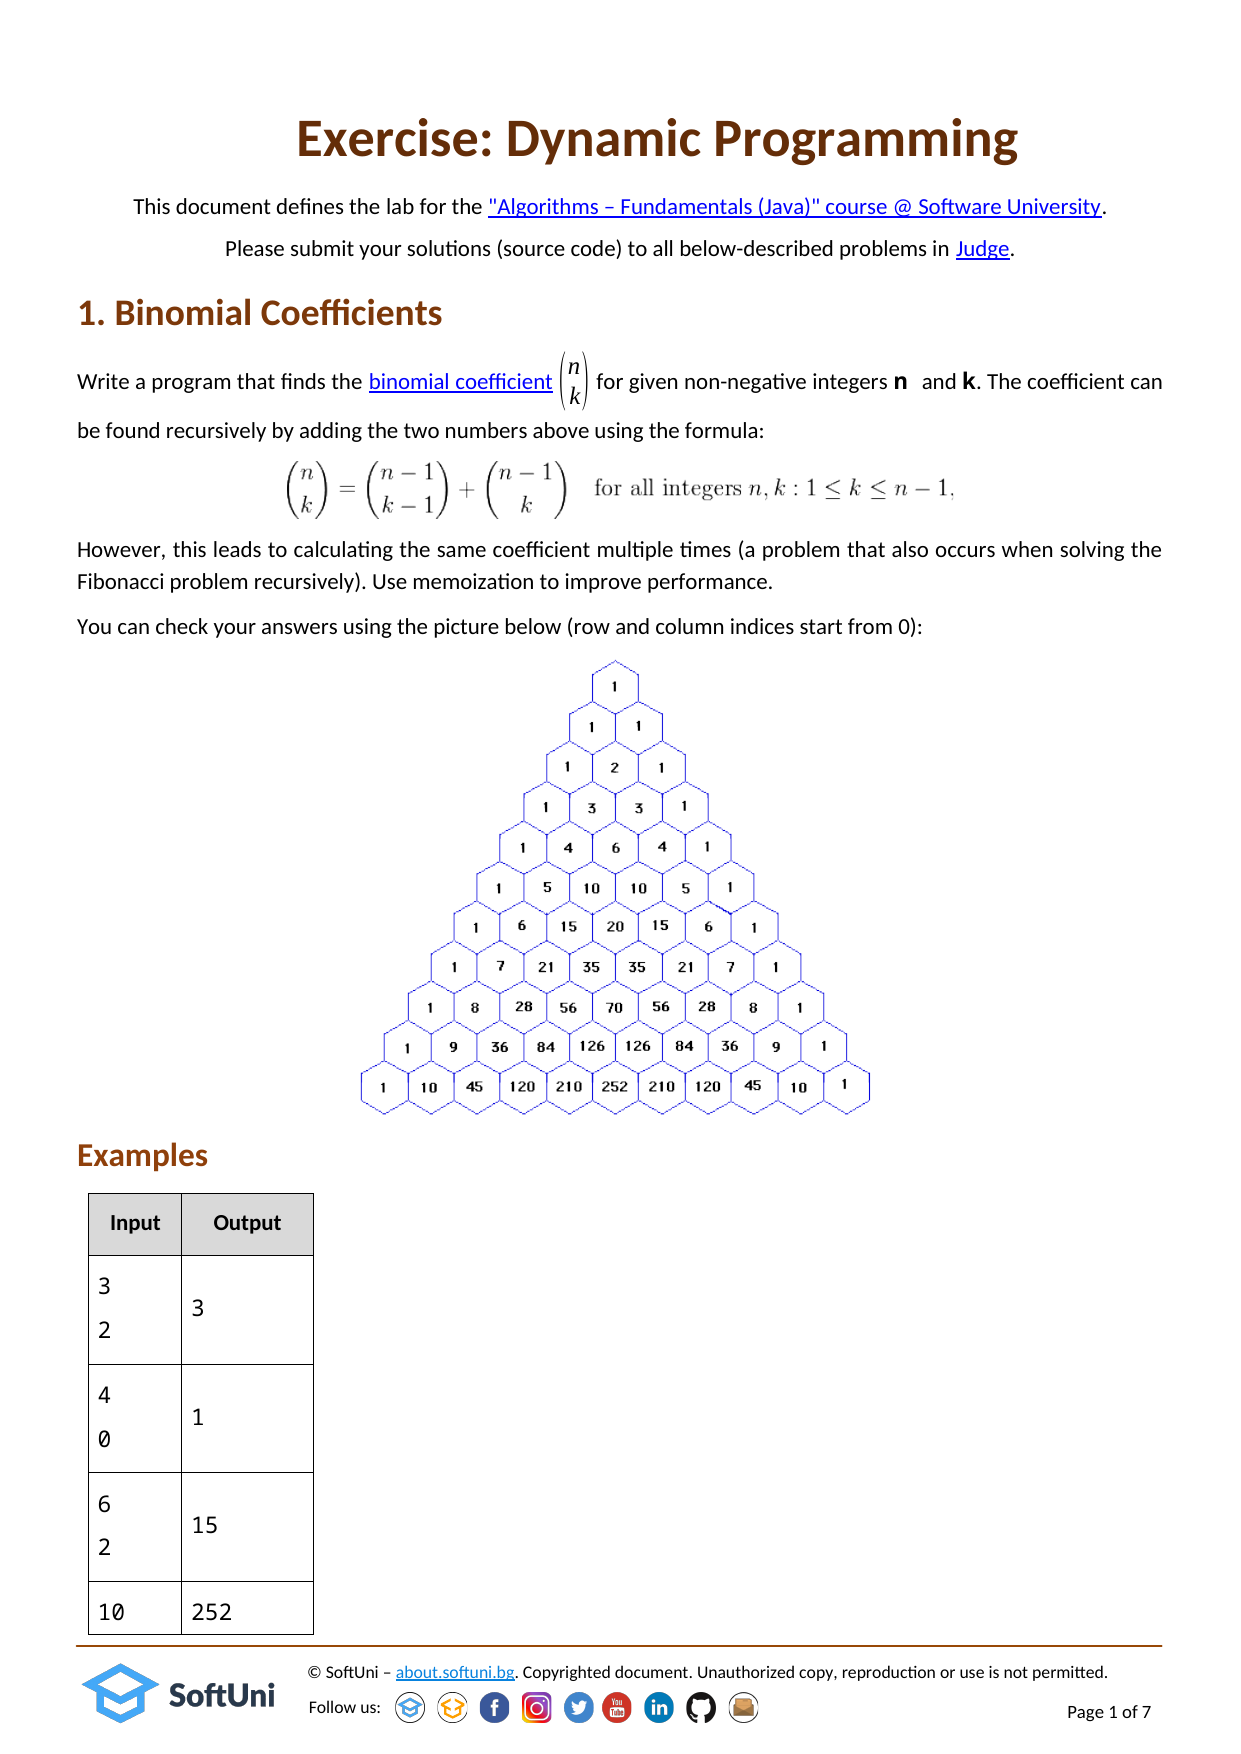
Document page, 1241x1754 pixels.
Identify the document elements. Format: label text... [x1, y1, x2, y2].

picture [479, 1692, 510, 1723]
picture [658, 1705, 667, 1714]
table_cell 252 [182, 1582, 313, 1633]
list Exercise: Dynamic Programming [152, 104, 1163, 170]
text Examples [77, 1134, 1163, 1174]
text However, this leads to calculating the same coefficient multiple times (a problem that also occurs when solving the Fibonacci problem recursively). Use memoization to improve performance. [77, 535, 1163, 595]
picture [395, 1692, 425, 1723]
table_header Input [89, 1194, 181, 1255]
text You can check your answers using the picture below (row and column indices start from 0): [77, 612, 1163, 640]
table_cell 15 [182, 1473, 313, 1581]
picture [665, 1692, 674, 1701]
picture [686, 1692, 716, 1723]
picture [75, 1658, 281, 1729]
picture [602, 1692, 632, 1723]
table_header Output [182, 1194, 313, 1255]
picture [644, 1714, 653, 1723]
picture [728, 1692, 759, 1723]
table_cell 6 2 [89, 1473, 181, 1581]
table_cell 10 5 [89, 1582, 181, 1633]
table_cell 1 [182, 1365, 313, 1472]
picture [437, 1692, 468, 1723]
subtitle Binomial Coefficients [77, 289, 1163, 334]
table_cell 3 [182, 1256, 313, 1363]
picture [564, 1692, 594, 1723]
table_cell 3 2 [89, 1256, 181, 1363]
picture [357, 656, 883, 1117]
text This document defines the lab for the "Algorithms – Fundamentals (Java)" course @ Software University. Please submit your solutions (source code) to all below-described problems in Judge. [77, 192, 1163, 262]
picture [287, 461, 954, 519]
text Write a program that finds the binomial coefficient for given non-negative integers n and k. The coefficient can be found recursively by adding the two numbers above using the formula: [77, 350, 1163, 444]
picture [665, 1714, 674, 1723]
picture [644, 1692, 653, 1701]
picture [522, 1692, 552, 1723]
table_cell 4 0 [89, 1365, 181, 1472]
